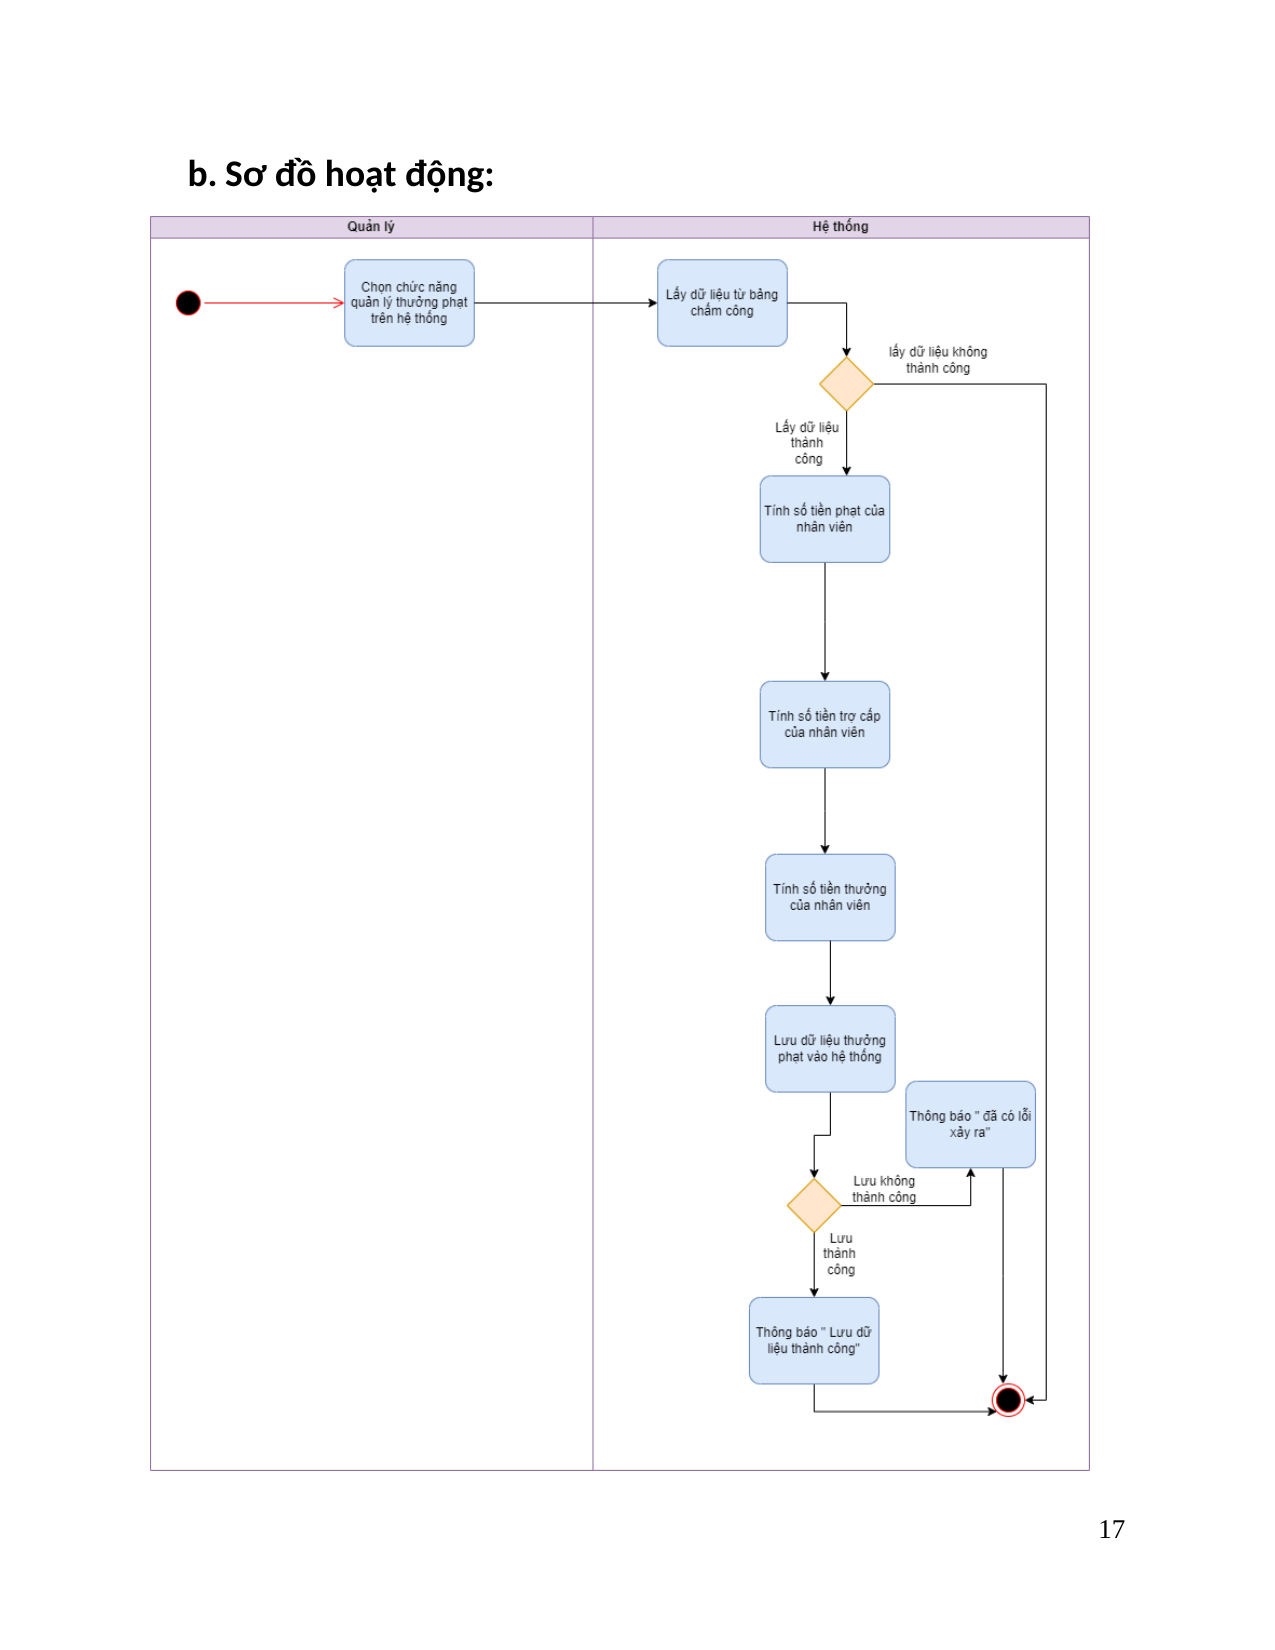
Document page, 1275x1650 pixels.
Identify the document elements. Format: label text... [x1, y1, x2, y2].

list Sơ đồ hoạt động: [187, 150, 1125, 196]
picture [150, 216, 1090, 1471]
